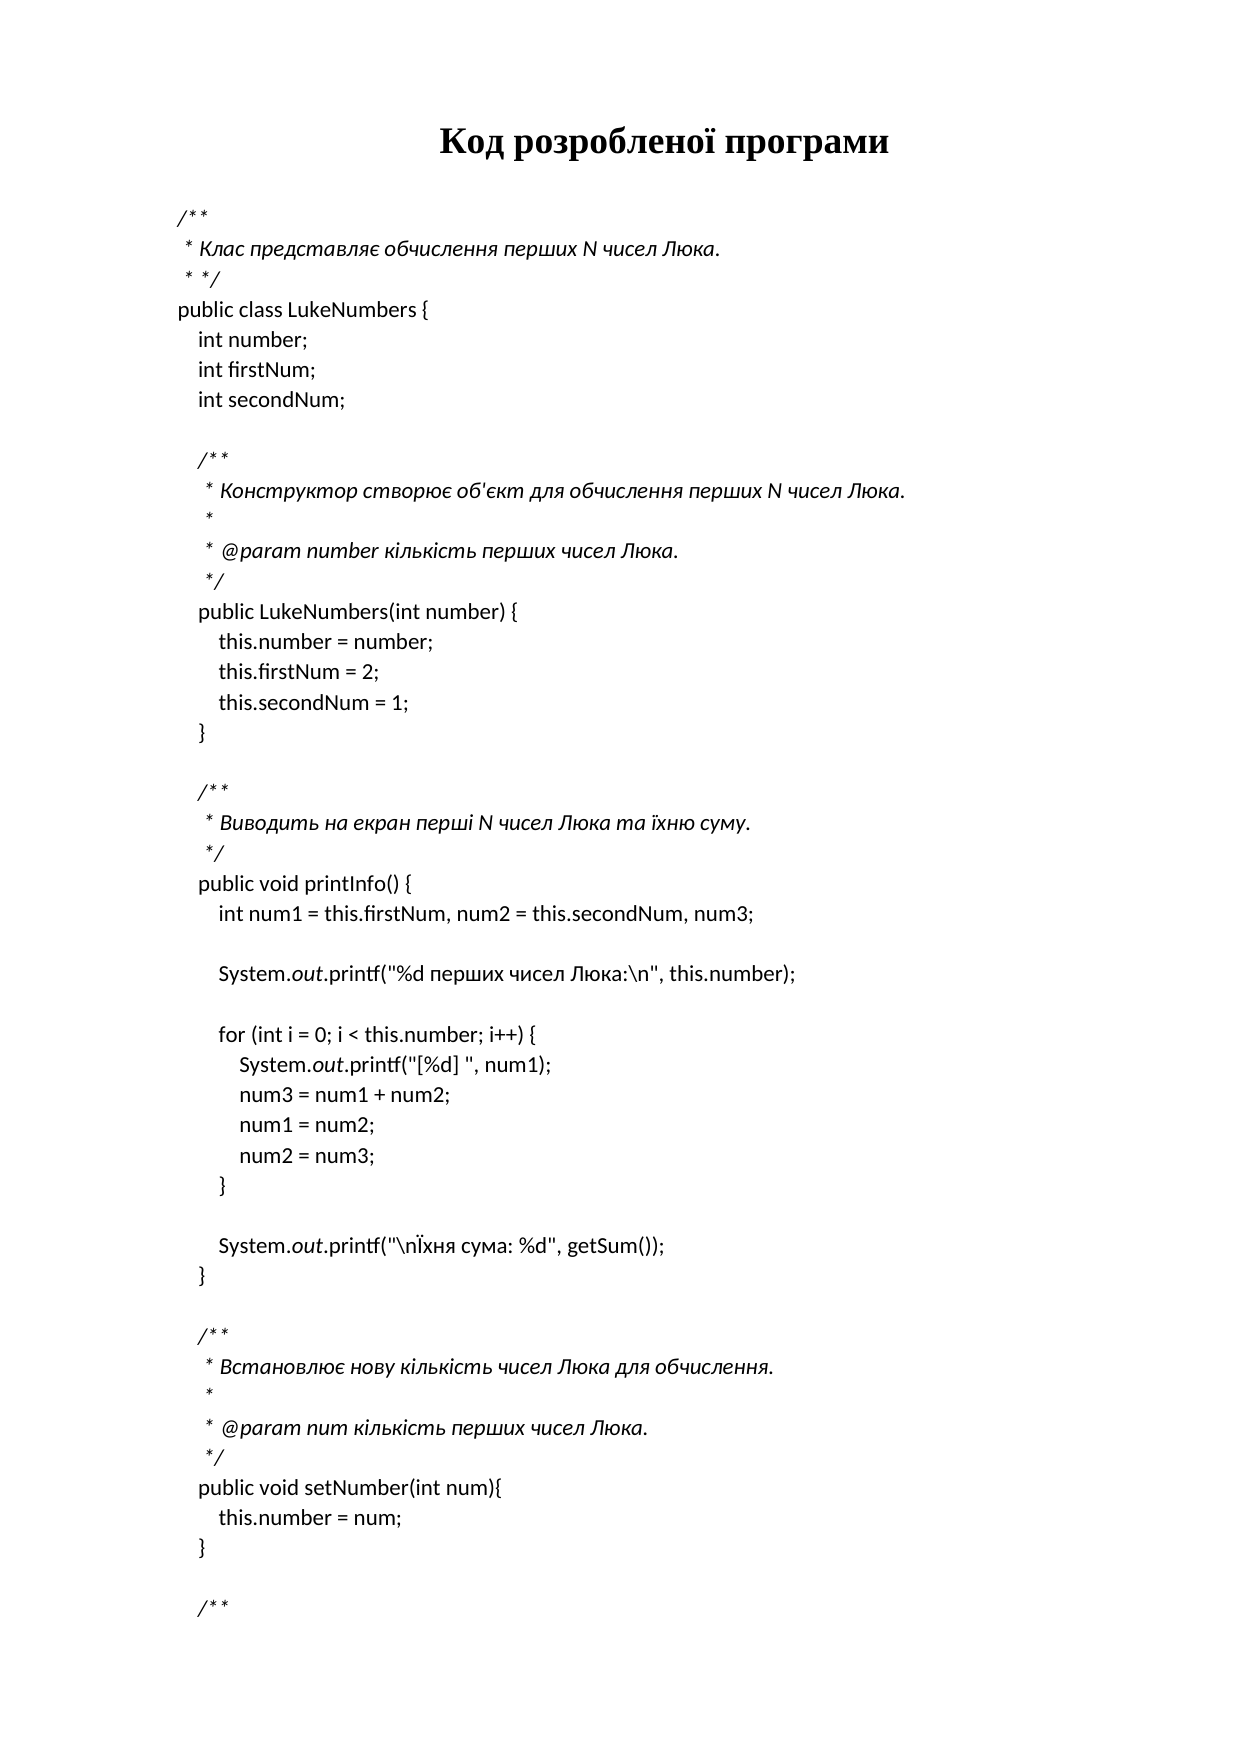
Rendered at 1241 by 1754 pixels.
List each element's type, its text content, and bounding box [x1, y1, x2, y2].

text Код розробленої програми [177, 118, 1152, 161]
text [177, 204, 1152, 1622]
